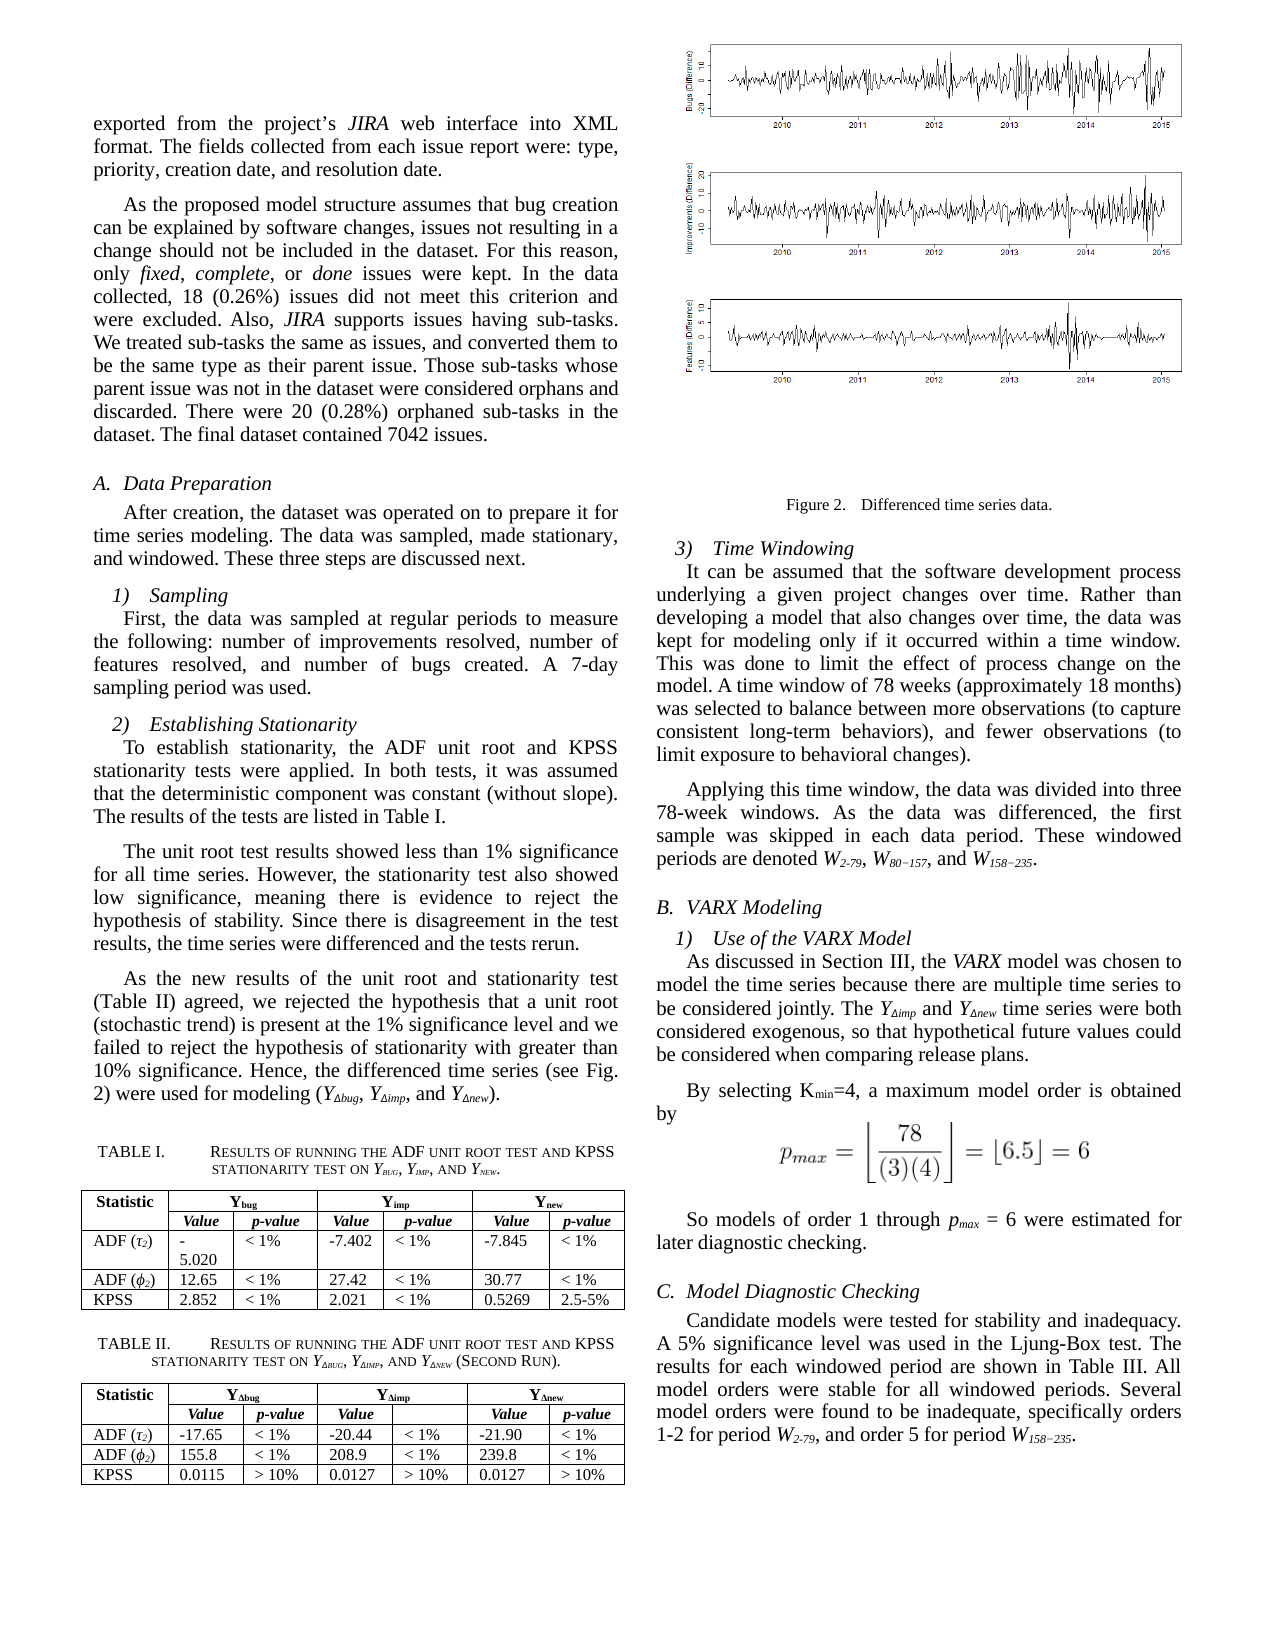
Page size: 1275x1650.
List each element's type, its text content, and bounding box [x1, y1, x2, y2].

table_header Y∆new [468, 1384, 624, 1403]
table_cell Value [169, 1212, 233, 1229]
table_cell 155.8 [169, 1445, 243, 1464]
table_cell < 1% [550, 1445, 624, 1464]
text Applying this time window, the data was divided into three 78-week windows. As the data was differenced, the first sample was skipped in each data period. These windowed periods are denoted W2-79, W80−157, and W158−235. [656, 779, 1182, 870]
table_cell 0.0115 [169, 1465, 243, 1484]
text Results of running the ADF unit root test and KPSS stationarity test on Y∆bug, Y∆imp, and Y∆new (Second Run). [93, 1335, 619, 1371]
text It can be assumed that the software development process underlying a given project changes over time. Rather than developing a model that also changes over time, the data was kept for modeling only if it occurred within a time window. This was done to limit the effect of process change on the model. A time window of 78 weeks (approximately 18 months) was selected to balance between more observations (to capture consistent long-term behaviors), and fewer observations (to limit exposure to behavioral changes). [656, 560, 1182, 766]
table_cell -20.44 [318, 1425, 392, 1444]
table_cell 30.77 [473, 1270, 549, 1289]
table_cell KPSS [82, 1465, 168, 1484]
table_cell Value [318, 1212, 383, 1229]
table_cell 0.5269 [473, 1290, 549, 1309]
table_cell 2.021 [318, 1290, 383, 1309]
table_cell -21.90 [468, 1425, 549, 1444]
table_header Statistic [82, 1384, 168, 1424]
subtitle VARX Modeling [656, 895, 1182, 919]
table_cell 2.852 [169, 1290, 233, 1309]
text As the proposed model structure assumes that bug creation can be explained by software changes, issues not resulting in a change should not be included in the dataset. For this reason, only fixed, complete, or done issues were kept. In the data collected, 18 (0.26%) issues did not meet this criterion and were excluded. Also, JIRA supports issues having sub-tasks. We treated sub-tasks the same as issues, and converted them to be the same type as their parent issue. Those sub-tasks whose parent issue was not in the dataset were considered orphans and discarded. There were 20 (0.28%) orphaned sub-tasks in the dataset. The final dataset contained 7042 issues. [93, 194, 619, 446]
table_header Ybug [169, 1191, 317, 1211]
subtitle Data Preparation [93, 471, 619, 495]
text As discussed in Section III, the VARX model was chosen to model the time series because there are multiple time series to be considered jointly. The Y∆imp and Y∆new time series were both considered exogenous, so that hypothetical future values could be considered when comparing release plans. [656, 951, 1182, 1066]
picture [777, 1121, 1091, 1184]
table_cell < 1% [550, 1425, 624, 1444]
table_cell > 10% [244, 1465, 317, 1484]
table_cell p-value [550, 1212, 624, 1229]
table_cell < 1% [384, 1270, 472, 1289]
table_cell < 1% [234, 1290, 317, 1309]
table_cell < 1% [234, 1270, 317, 1289]
table_cell p-value [234, 1212, 317, 1229]
subtitle Use of the VARX Model [656, 926, 1182, 951]
table_cell ADF (τ2) [82, 1231, 168, 1269]
table_cell 208.9 [318, 1445, 392, 1464]
table_cell 0.0127 [318, 1465, 392, 1484]
text First, the data was sampled at regular periods to measure the following: number of improvements resolved, number of features resolved, and number of bugs created. A 7-day sampling period was used. [93, 607, 619, 699]
table_cell < 1% [550, 1270, 624, 1289]
table_cell ADF (ϕ2) [82, 1445, 168, 1464]
table_cell < 1% [550, 1231, 624, 1269]
table_cell 27.42 [318, 1270, 383, 1289]
table_cell Value [468, 1405, 549, 1424]
table_header Ynew [473, 1191, 624, 1211]
table_cell < 1% [234, 1231, 317, 1269]
table_cell 12.65 [169, 1270, 233, 1289]
text The unit root test results showed less than 1% significance for all time series. However, the stationarity test also showed low significance, meaning there is evidence to reject the hypothesis of stability. Since there is disagreement in the test results, the time series were differenced and the tests rerun. [93, 840, 619, 955]
text To establish stationarity, the ADF unit root and KPSS stationarity tests were applied. In both tests, it was assumed that the deterministic component was constant (without slope). The results of the tests are listed in Table I. [93, 736, 619, 828]
table_cell < 1% [393, 1425, 467, 1444]
table_cell 2.5-5% [550, 1290, 624, 1309]
subtitle Time Windowing [656, 535, 1182, 560]
table_cell 0.0127 [468, 1465, 549, 1484]
text Differenced time series data. [656, 495, 1182, 514]
text So models of order 1 through pmax = 6 were estimated for later diagnostic checking. [656, 1208, 1182, 1254]
table_cell -7.845 [473, 1231, 549, 1269]
table_cell 239.8 [468, 1445, 549, 1464]
table_cell Value [473, 1212, 549, 1229]
table_cell -7.402 [318, 1231, 383, 1269]
table_cell < 1% [393, 1445, 467, 1464]
subtitle Model Diagnostic Checking [656, 1279, 1182, 1303]
table_cell Value [169, 1405, 243, 1424]
table_header Yimp [318, 1191, 472, 1211]
table_cell > 10% [393, 1465, 467, 1484]
subtitle Sampling [93, 582, 619, 607]
table_cell < 1% [244, 1425, 317, 1444]
table_cell p-value [384, 1212, 472, 1229]
table_cell Value [318, 1405, 392, 1424]
table_cell ADF (ϕ2) [82, 1270, 168, 1289]
text As the new results of the unit root and stationarity test (Table II) agreed, we rejected the hypothesis that a unit root (stochastic trend) is present at the 1% significance level and we failed to reject the hypothesis of stationarity with greater than 10% significance. Hence, the differenced time series (see Fig. 2) were used for modeling (Y∆bug, Y∆imp, and Y∆new). [93, 967, 619, 1106]
text Results of running the ADF unit root test and KPSS stationarity test on Ybug, Yimp, and Ynew. [93, 1143, 619, 1178]
text By selecting Kmin=4, a maximum model order is obtained by [656, 1079, 1182, 1124]
table_cell p-value [550, 1405, 624, 1424]
table_header Statistic [82, 1191, 168, 1229]
table_cell -17.65 [169, 1425, 243, 1444]
table_cell [393, 1405, 467, 1424]
picture [686, 20, 1194, 402]
table_header Y∆bug [169, 1384, 317, 1403]
table_cell < 1% [384, 1231, 472, 1269]
text After creation, the dataset was operated on to prepare it for time series modeling. The data was sampled, made stationary, and windowed. These three steps are discussed next. [93, 501, 619, 569]
table_header Y∆imp [318, 1384, 467, 1403]
table_cell < 1% [384, 1290, 472, 1309]
subtitle Establishing Stationarity [93, 711, 619, 736]
table_cell > 10% [550, 1465, 624, 1484]
table_cell KPSS [82, 1290, 168, 1309]
table_cell -5.020 [169, 1231, 233, 1269]
table_cell p-value [244, 1405, 317, 1424]
table_cell < 1% [244, 1445, 317, 1464]
table_cell ADF (τ2) [82, 1425, 168, 1444]
